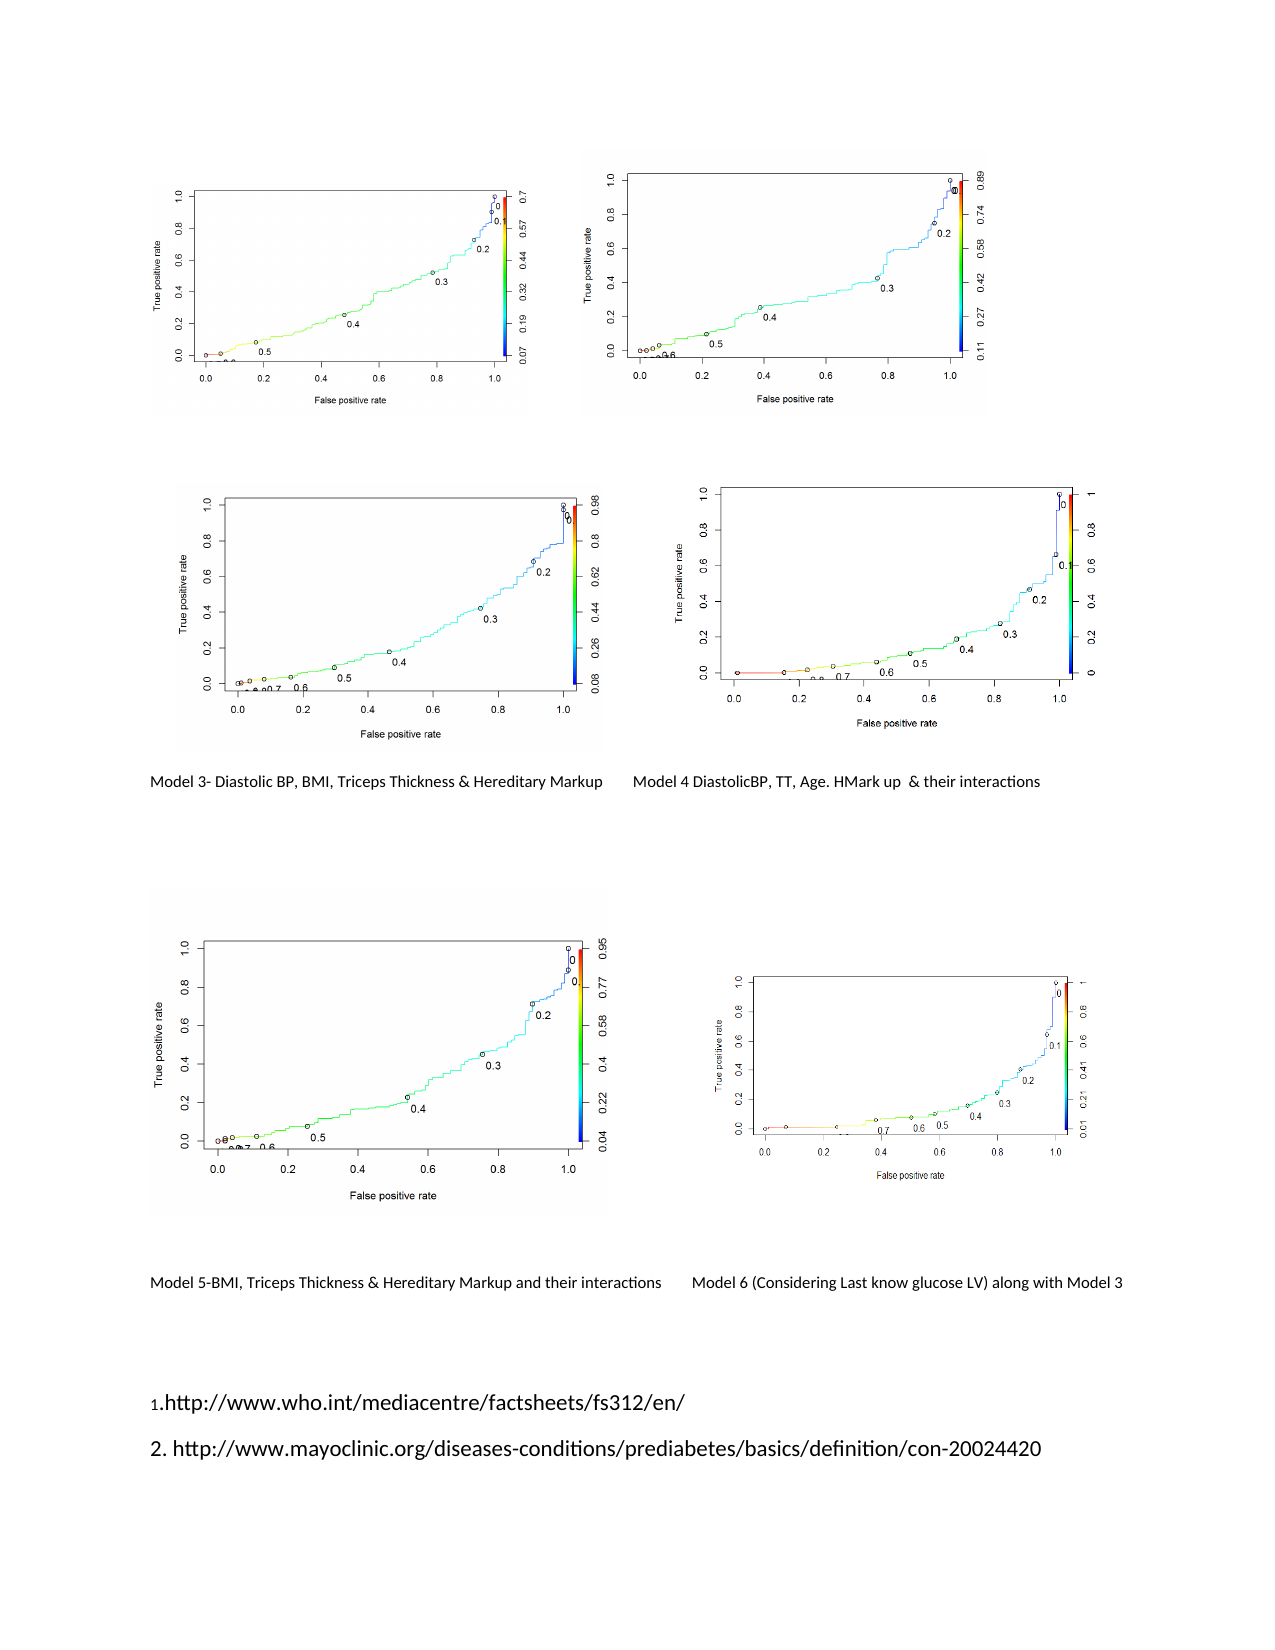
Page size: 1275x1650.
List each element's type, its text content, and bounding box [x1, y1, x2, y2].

text Model 5-BMI, Triceps Thickness & Hereditary Markup and their interactions Model 6 (Considering Last know glucose LV) along with Model 3 [150, 1273, 1125, 1293]
picture [150, 887, 610, 1216]
picture [150, 181, 529, 417]
text Model 3- Diastolic BP, BMI, Triceps Thickness & Hereditary Markup Model 4 DiastolicBP, TT, Age. HMark up & their interactions [150, 772, 1125, 792]
picture [671, 487, 1098, 742]
picture [175, 482, 602, 753]
picture [580, 150, 987, 417]
picture [712, 931, 1088, 1192]
